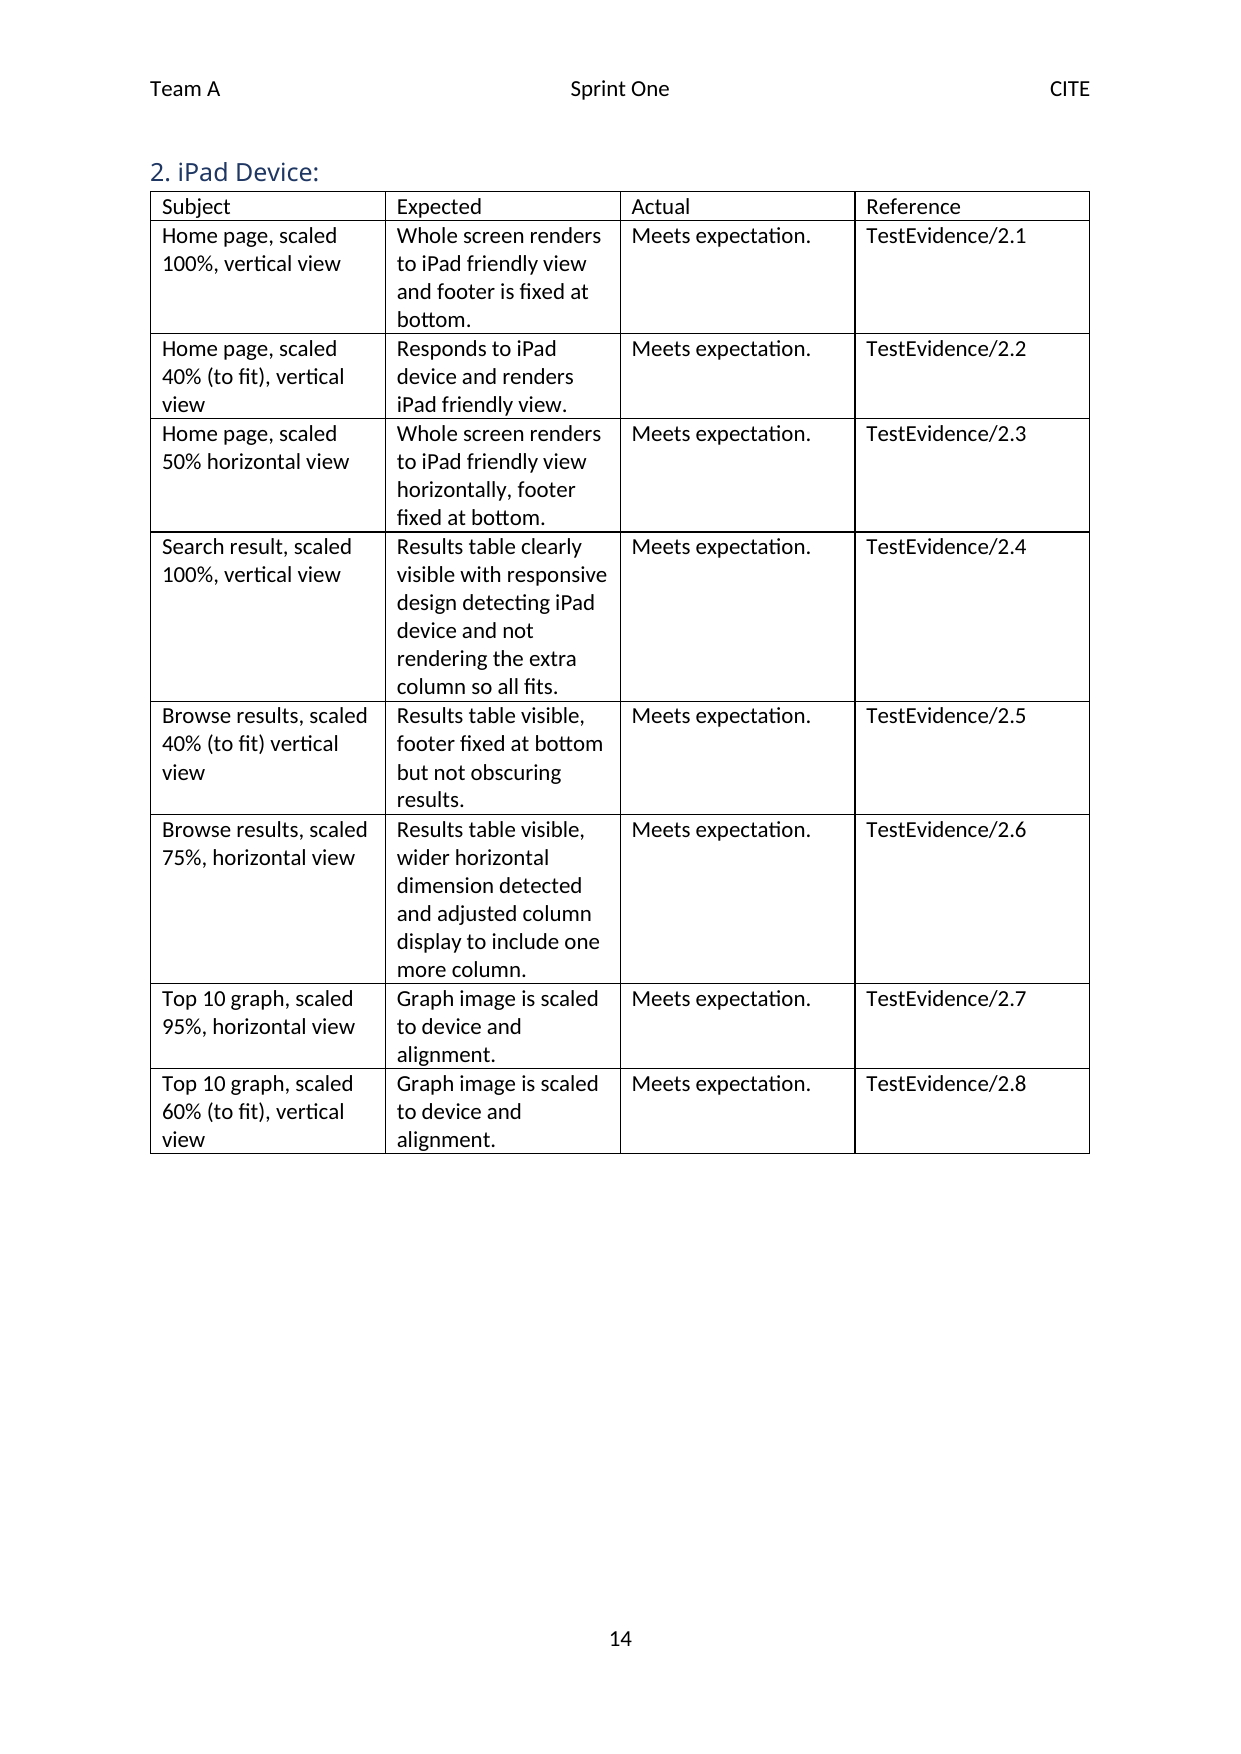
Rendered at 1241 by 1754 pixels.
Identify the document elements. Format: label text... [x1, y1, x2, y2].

table_cell Browse results, scaled 75%, horizontal view [151, 815, 385, 983]
table_cell Graph image is scaled to device and alignment. [386, 984, 620, 1068]
table_cell TestEvidence/2.7 [856, 984, 1089, 1068]
table_cell TestEvidence/2.2 [856, 334, 1089, 418]
table_cell Results table visible, wider horizontal dimension detected and adjusted column display to include one more column. [386, 815, 620, 983]
table_header Expected [386, 192, 620, 220]
table_cell Responds to iPad device and renders iPad friendly view. [386, 334, 620, 418]
table_cell Top 10 graph, scaled 95%, horizontal view [151, 984, 385, 1068]
table_header Actual [621, 192, 854, 220]
table_cell TestEvidence/2.4 [856, 533, 1089, 701]
table_header Reference [856, 192, 1089, 220]
table_cell TestEvidence/2.1 [856, 221, 1089, 333]
table_cell Whole screen renders to iPad friendly view horizontally, footer fixed at bottom. [386, 419, 620, 531]
table_cell Home page, scaled 100%, vertical view [151, 221, 385, 333]
table_cell Home page, scaled 40% (to fit), vertical view [151, 334, 385, 418]
table_cell Home page, scaled 50% horizontal view [151, 419, 385, 531]
table_cell Results table clearly visible with responsive design detecting iPad device and not rendering the extra column so all fits. [386, 533, 620, 701]
table_cell Meets expectation. [621, 702, 854, 814]
table_cell Graph image is scaled to device and alignment. [386, 1069, 620, 1153]
table_header Subject [151, 192, 385, 220]
table_cell Search result, scaled 100%, vertical view [151, 533, 385, 701]
table_cell Browse results, scaled 40% (to fit) vertical view [151, 702, 385, 814]
table_cell TestEvidence/2.3 [856, 419, 1089, 531]
table_cell TestEvidence/2.8 [856, 1069, 1089, 1153]
table_cell Meets expectation. [621, 533, 854, 701]
table_cell TestEvidence/2.6 [856, 815, 1089, 983]
table_cell Meets expectation. [621, 221, 854, 333]
subtitle 2. iPad Device: [150, 154, 1090, 188]
table_cell Meets expectation. [621, 334, 854, 418]
table_cell Meets expectation. [621, 1069, 854, 1153]
table_cell Meets expectation. [621, 815, 854, 983]
table_cell Results table visible, footer fixed at bottom but not obscuring results. [386, 702, 620, 814]
table_cell Meets expectation. [621, 419, 854, 531]
table_cell Meets expectation. [621, 984, 854, 1068]
table_cell Top 10 graph, scaled 60% (to fit), vertical view [151, 1069, 385, 1153]
table_cell Whole screen renders to iPad friendly view and footer is fixed at bottom. [386, 221, 620, 333]
table_cell TestEvidence/2.5 [856, 702, 1089, 814]
